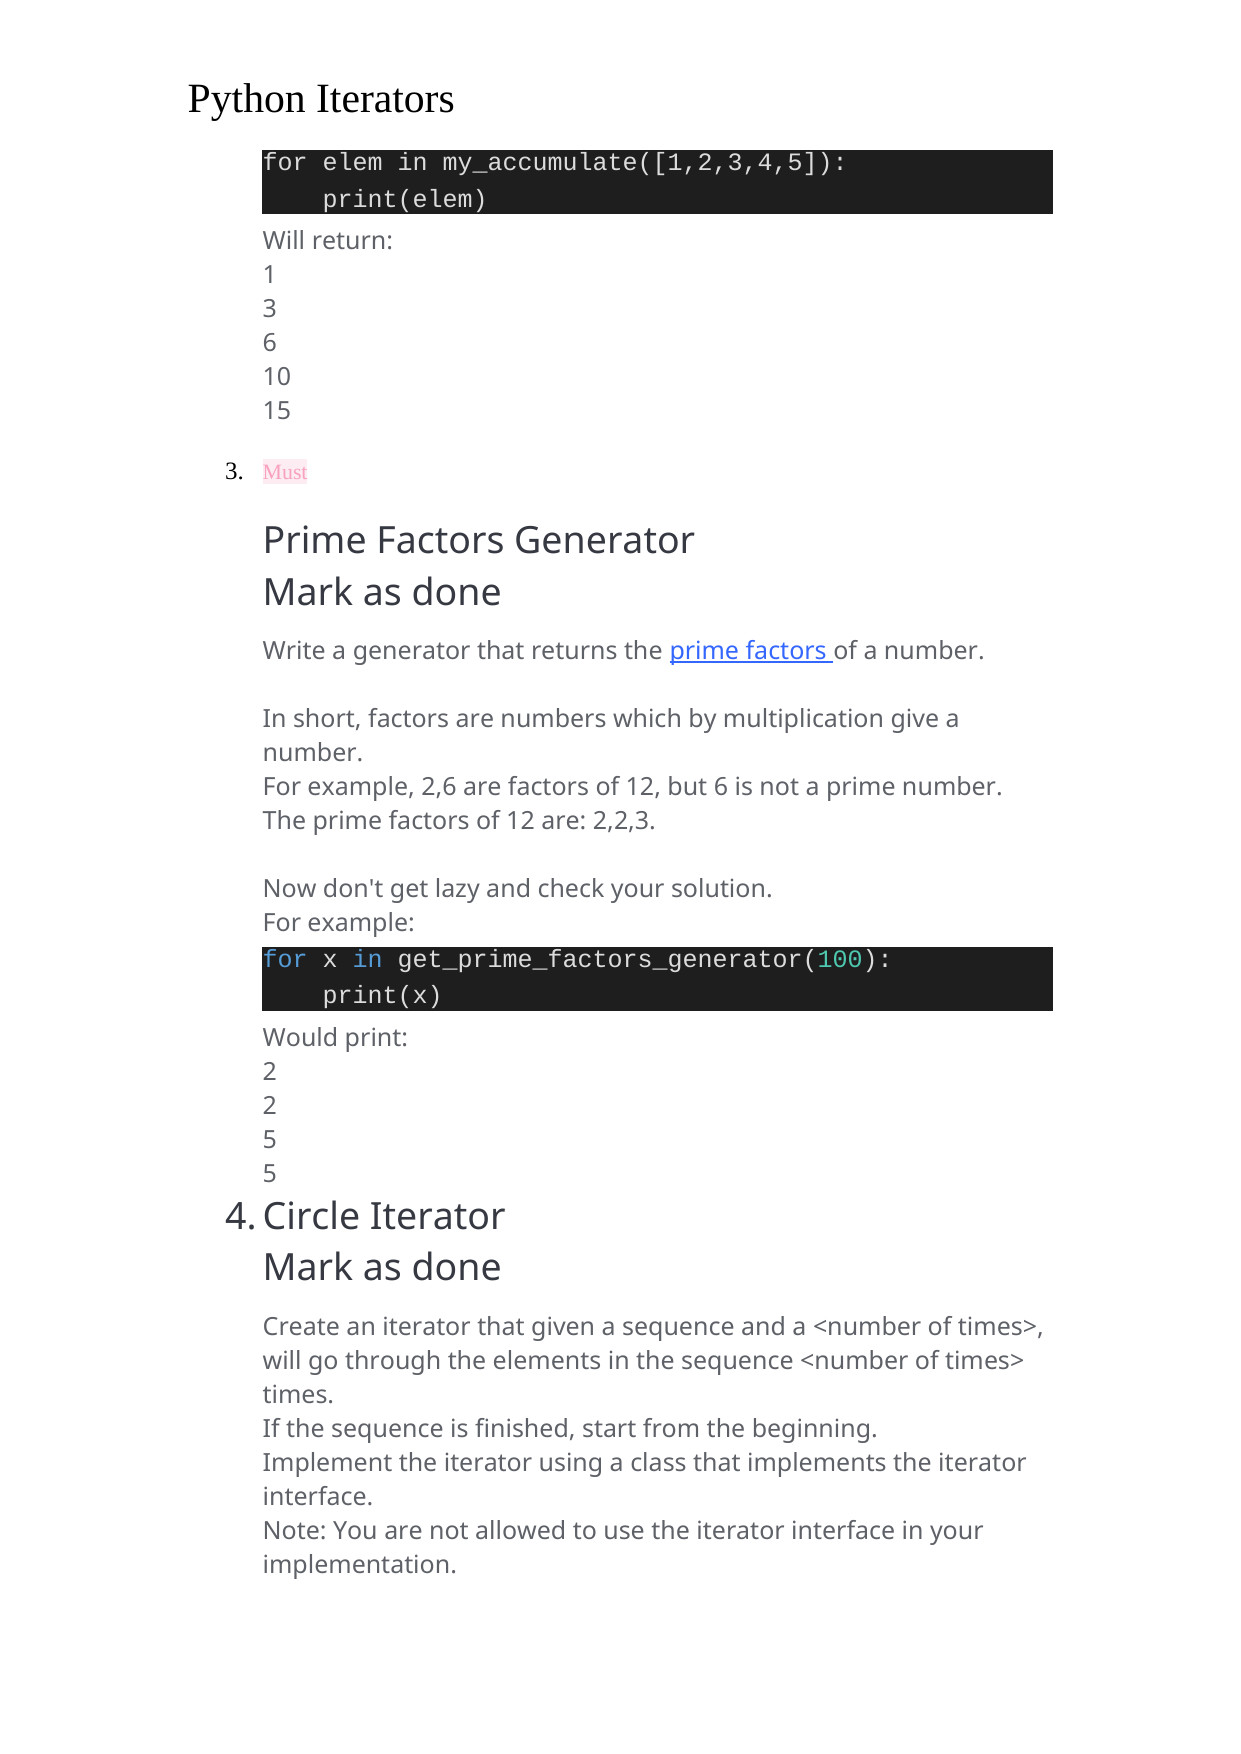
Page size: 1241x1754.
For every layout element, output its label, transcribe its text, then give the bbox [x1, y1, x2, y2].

text 10 [262, 358, 1053, 393]
text Create an iterator that given a sequence and a <number of times>, will go through the elements in the sequence <number of times> times. [262, 1308, 1053, 1410]
text Write a generator that returns the prime factors of a number. [262, 632, 1053, 667]
text Note: You are not allowed to use the iterator interface in your implementation. [262, 1513, 1053, 1581]
text For example: [262, 905, 1053, 939]
text 5 [262, 1121, 1053, 1155]
text 5 [262, 1155, 1053, 1189]
text Prime Factors Generator [262, 514, 1053, 565]
text print(elem) [262, 186, 1053, 214]
text For example, 2,6 are factors of 12, but 6 is not a prime number. [262, 769, 1053, 803]
text 2 [262, 1053, 1053, 1087]
text The prime factors of 12 are: 2,2,3. [262, 803, 1053, 837]
list Must [225, 456, 1053, 484]
text Would print: [262, 1019, 1053, 1053]
text If the sequence is finished, start from the beginning. [262, 1410, 1053, 1444]
text Mark as done [262, 565, 1053, 616]
text for elem in my_accumulate([1,2,3,4,5]): [262, 150, 1053, 178]
text 1 [262, 256, 1053, 290]
text for x in get_prime_factors_generator(100): [262, 947, 1053, 975]
text 3 [262, 290, 1053, 324]
text Will return: [262, 222, 1053, 256]
text 15 [262, 393, 1053, 427]
text print(x) [262, 983, 1053, 1011]
text 2 [262, 1087, 1053, 1121]
text Mark as done [262, 1241, 1053, 1292]
text Implement the iterator using a class that implements the iterator interface. [262, 1444, 1053, 1513]
text In short, factors are numbers which by multiplication give a number. [262, 701, 1053, 769]
text Now don't get lazy and check your solution. [262, 871, 1053, 905]
text 6 [262, 324, 1053, 358]
list Circle Iterator [225, 1189, 1053, 1241]
